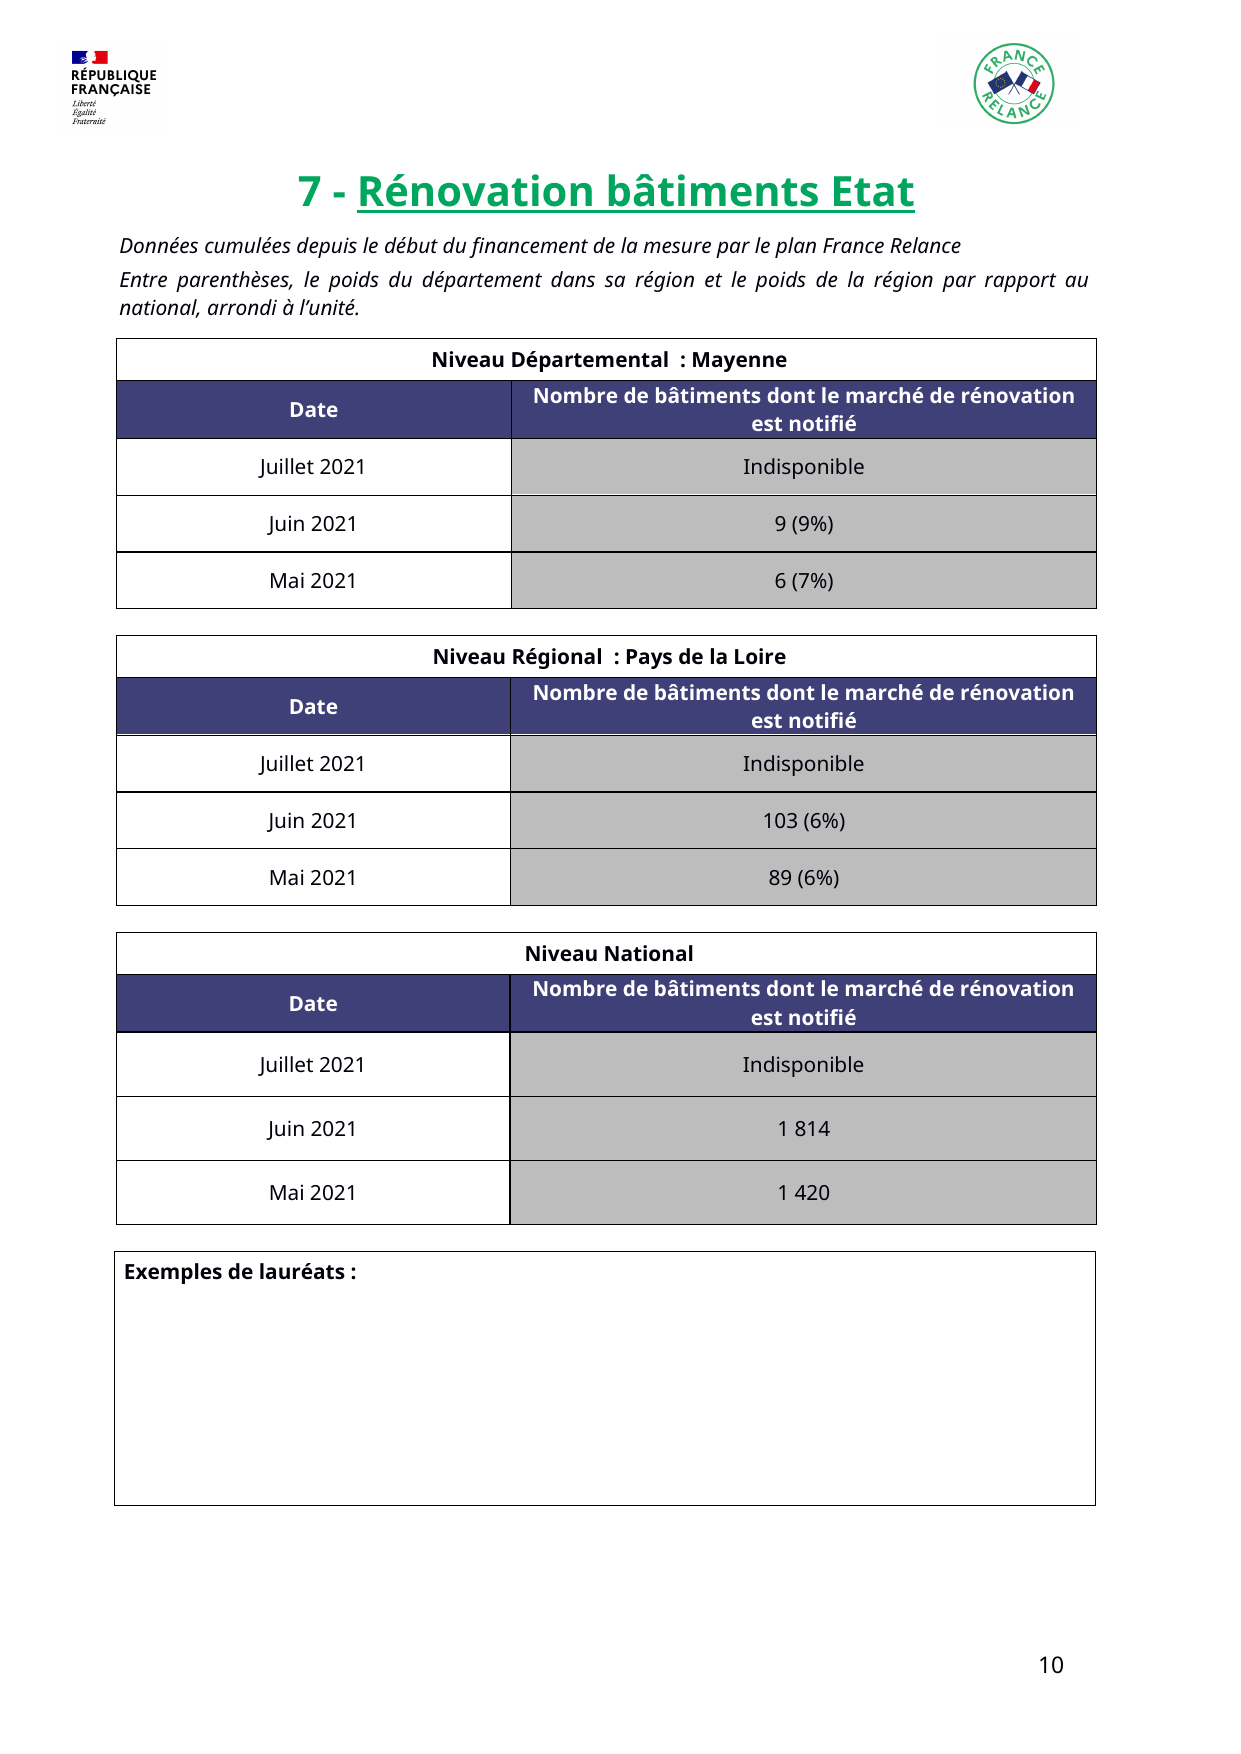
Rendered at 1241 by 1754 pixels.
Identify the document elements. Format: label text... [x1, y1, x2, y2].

table_header Niveau Départemental : Mayenne [117, 339, 1096, 380]
table_cell Juin 2021 [117, 1097, 509, 1160]
text Données cumulées depuis le début du financement de la mesure par le plan France Relance [119, 231, 1094, 260]
table_cell Juin 2021 [117, 793, 510, 848]
table_cell Nombre de bâtiments dont le marché de rénovation est notifié [511, 975, 1096, 1031]
table_cell 89 (6%) [511, 849, 1096, 905]
table_header Exemples de lauréats : [115, 1252, 1095, 1504]
picture [60, 39, 164, 133]
table_cell 6 (7%) [512, 553, 1096, 608]
picture [935, 31, 1082, 126]
table_cell Date [117, 975, 509, 1031]
subtitle 7 - Rénovation bâtiments Etat [119, 162, 1094, 219]
table_cell 1 420 [511, 1161, 1096, 1224]
table_cell Mai 2021 [117, 849, 510, 905]
table_cell Indisponible [512, 439, 1096, 494]
table_cell Mai 2021 [117, 1161, 509, 1224]
table_cell Juin 2021 [117, 496, 511, 551]
table_cell 103 (6%) [511, 793, 1096, 848]
table_cell Indisponible [511, 1033, 1096, 1096]
table_header Niveau Régional : Pays de la Loire [117, 636, 1096, 677]
table_cell 9 (9%) [512, 496, 1096, 551]
text Entre parenthèses, le poids du département dans sa région et le poids de la région par rapport au national, arrondi à l’unité. [119, 265, 1094, 322]
table_header Niveau National [117, 933, 1096, 973]
table_cell Nombre de bâtiments dont le marché de rénovation est notifié [512, 381, 1096, 438]
table_cell 1 814 [511, 1097, 1096, 1160]
table_cell Date [117, 678, 510, 734]
table_cell Juillet 2021 [117, 1033, 509, 1096]
table_cell Juillet 2021 [117, 736, 510, 791]
table_cell Nombre de bâtiments dont le marché de rénovation est notifié [511, 678, 1096, 734]
table_cell Date [117, 381, 511, 438]
table_cell Mai 2021 [117, 553, 511, 608]
table_cell Juillet 2021 [117, 439, 511, 494]
table_cell Indisponible [511, 736, 1096, 791]
